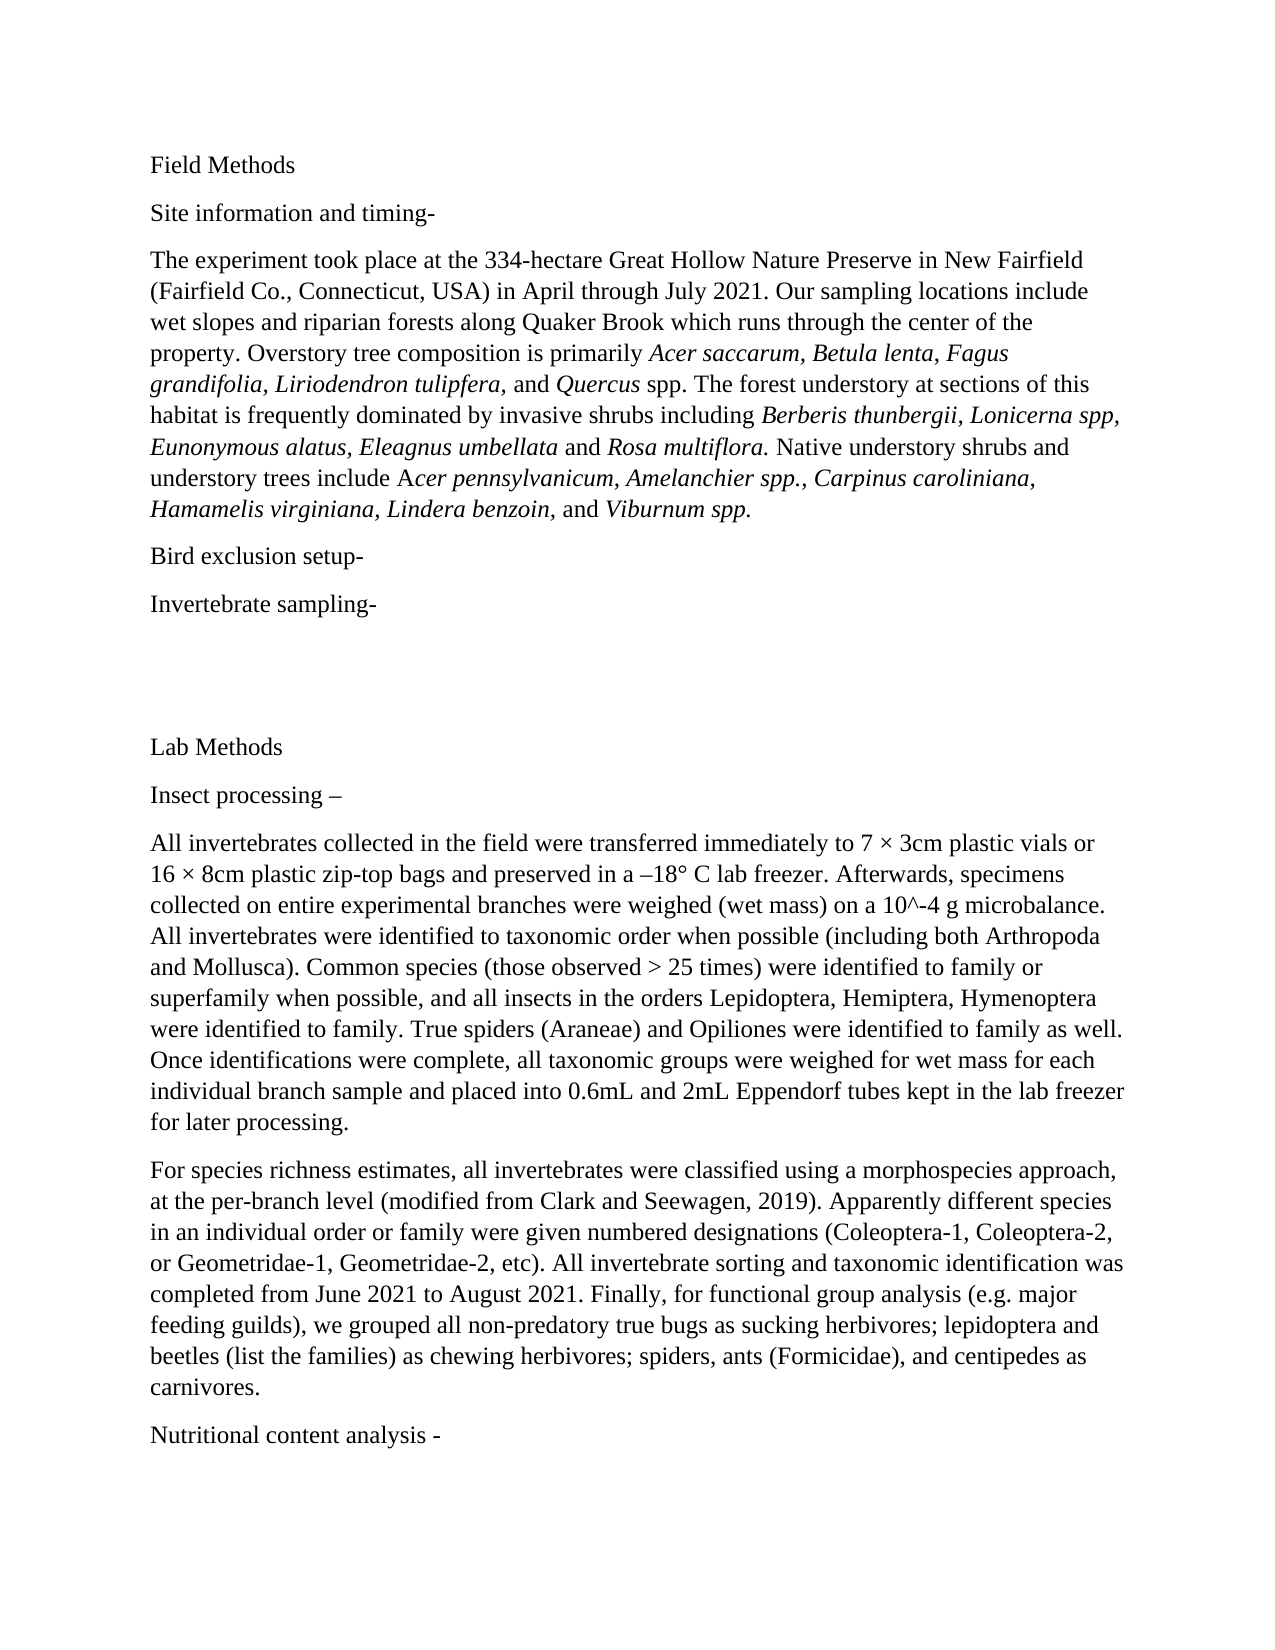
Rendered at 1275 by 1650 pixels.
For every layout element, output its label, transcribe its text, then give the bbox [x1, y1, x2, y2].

text Lab Methods [150, 732, 1125, 761]
text Nutritional content analysis - [150, 1420, 1125, 1448]
text The experiment took place at the 334-hectare Great Hollow Nature Preserve in New Fairfield (Fairfield Co., Connecticut, USA) in April through July 2021. Our sampling locations include wet slopes and riparian forests along Quaker Brook which runs through the center of the property. Overstory tree composition is primarily Acer saccarum, Betula lenta, Fagus grandifolia, Liriodendron tulipfera, and Quercus spp. The forest understory at sections of this habitat is frequently dominated by invasive shrubs including Berberis thunbergii, Lonicerna spp, Eunonymous alatus, Eleagnus umbellata and Rosa multiflora. Native understory shrubs and understory trees include Acer pennsylvanicum, Amelanchier spp., Carpinus caroliniana, Hamamelis virginiana, Lindera benzoin, and Viburnum spp. [150, 245, 1125, 522]
text Field Methods [150, 150, 1125, 179]
text Insect processing – [150, 780, 1125, 809]
text For species richness estimates, all invertebrates were classified using a morphospecies approach, at the per-branch level (modified from Clark and Seewagen, 2019). Apparently different species in an individual order or family were given numbered designations (Coleoptera-1, Coleoptera-2, or Geometridae-1, Geometridae-2, etc). All invertebrate sorting and taxonomic identification was completed from June 2021 to August 2021. Finally, for functional group analysis (e.g. major feeding guilds), we grouped all non-predatory true bugs as sucking herbivores; lepidoptera and beetles (list the families) as chewing herbivores; spiders, ants (Formicidae), and centipedes as carnivores. [150, 1155, 1125, 1401]
text All invertebrates collected in the field were transferred immediately to 7 × 3cm plastic vials or 16 × 8cm plastic zip-top bags and preserved in a –18° C lab freezer. Afterwards, specimens collected on entire experimental branches were weighed (wet mass) on a 10^-4 g microbalance. All invertebrates were identified to taxonomic order when possible (including both Arthropoda and Mollusca). Common species (those observed > 25 times) were identified to family or superfamily when possible, and all insects in the orders Lepidoptera, Hemiptera, Hymenoptera were identified to family. True spiders (Araneae) and Opiliones were identified to family as well. Once identifications were complete, all taxonomic groups were weighed for wet mass for each individual branch sample and placed into 0.6mL and 2mL Eppendorf tubes kept in the lab freezer for later processing. [150, 828, 1125, 1136]
text Bird exclusion setup- [150, 541, 1125, 570]
text Site information and timing- [150, 198, 1125, 226]
text Invertebrate sampling- [150, 589, 1125, 618]
